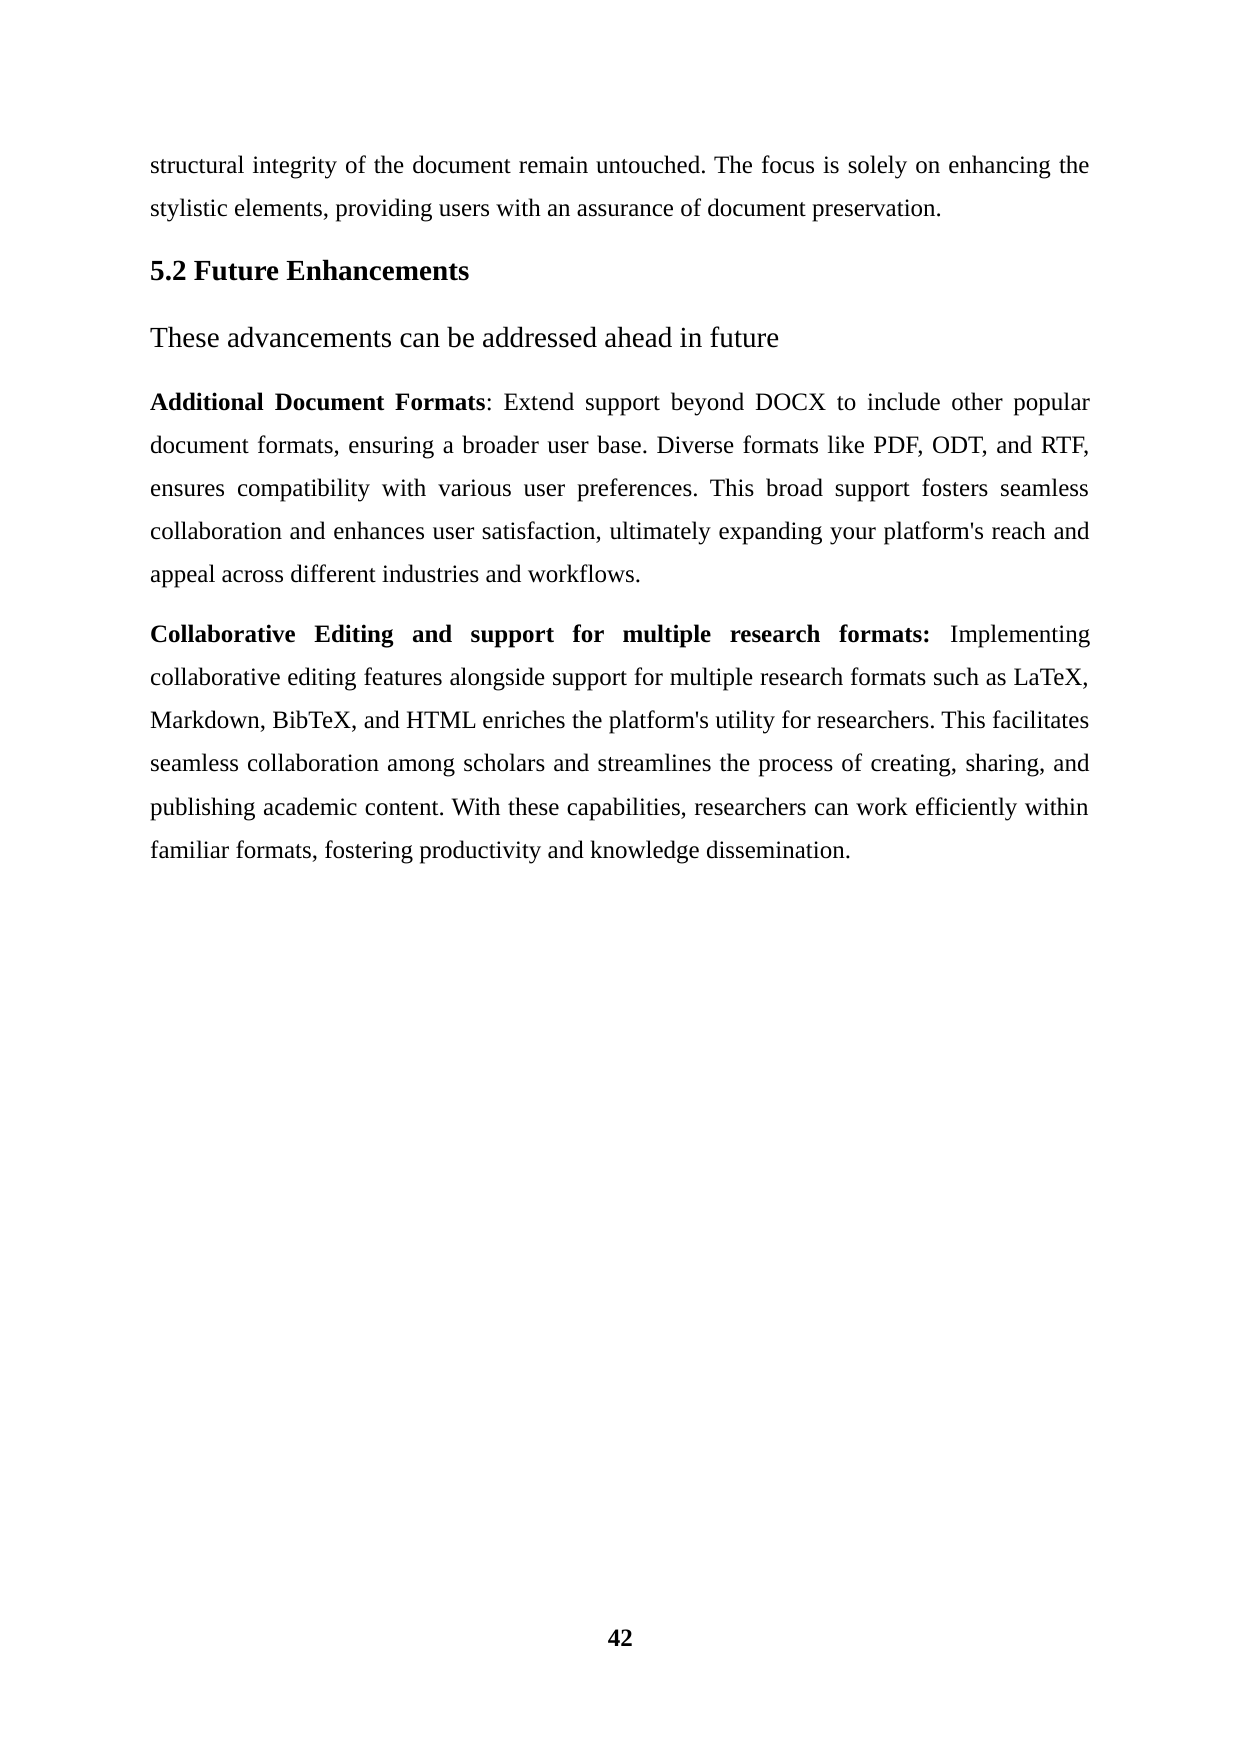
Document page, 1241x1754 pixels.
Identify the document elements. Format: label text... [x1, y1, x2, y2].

text Collaborative Editing and support for multiple research formats: Implementing collaborative editing features alongside support for multiple research formats such as LaTeX, Markdown, BibTeX, and HTML enriches the platform's utility for researchers. This facilitates seamless collaboration among scholars and streamlines the process of creating, sharing, and publishing academic content. With these capabilities, researchers can work efficiently within familiar formats, fostering productivity and knowledge dissemination. [150, 619, 1090, 863]
text These advancements can be addressed ahead in future [150, 320, 1090, 353]
text 5.2 Future Enhancements [150, 253, 1090, 286]
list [150, 150, 1090, 222]
text Additional Document Formats: Extend support beyond DOCX to include other popular document formats, ensuring a broader user base. Diverse formats like PDF, ODT, and RTF, ensures compatibility with various user preferences. This broad support fosters seamless collaboration and enhances user satisfaction, ultimately expanding your platform's reach and appeal across different industries and workflows. [150, 387, 1090, 588]
